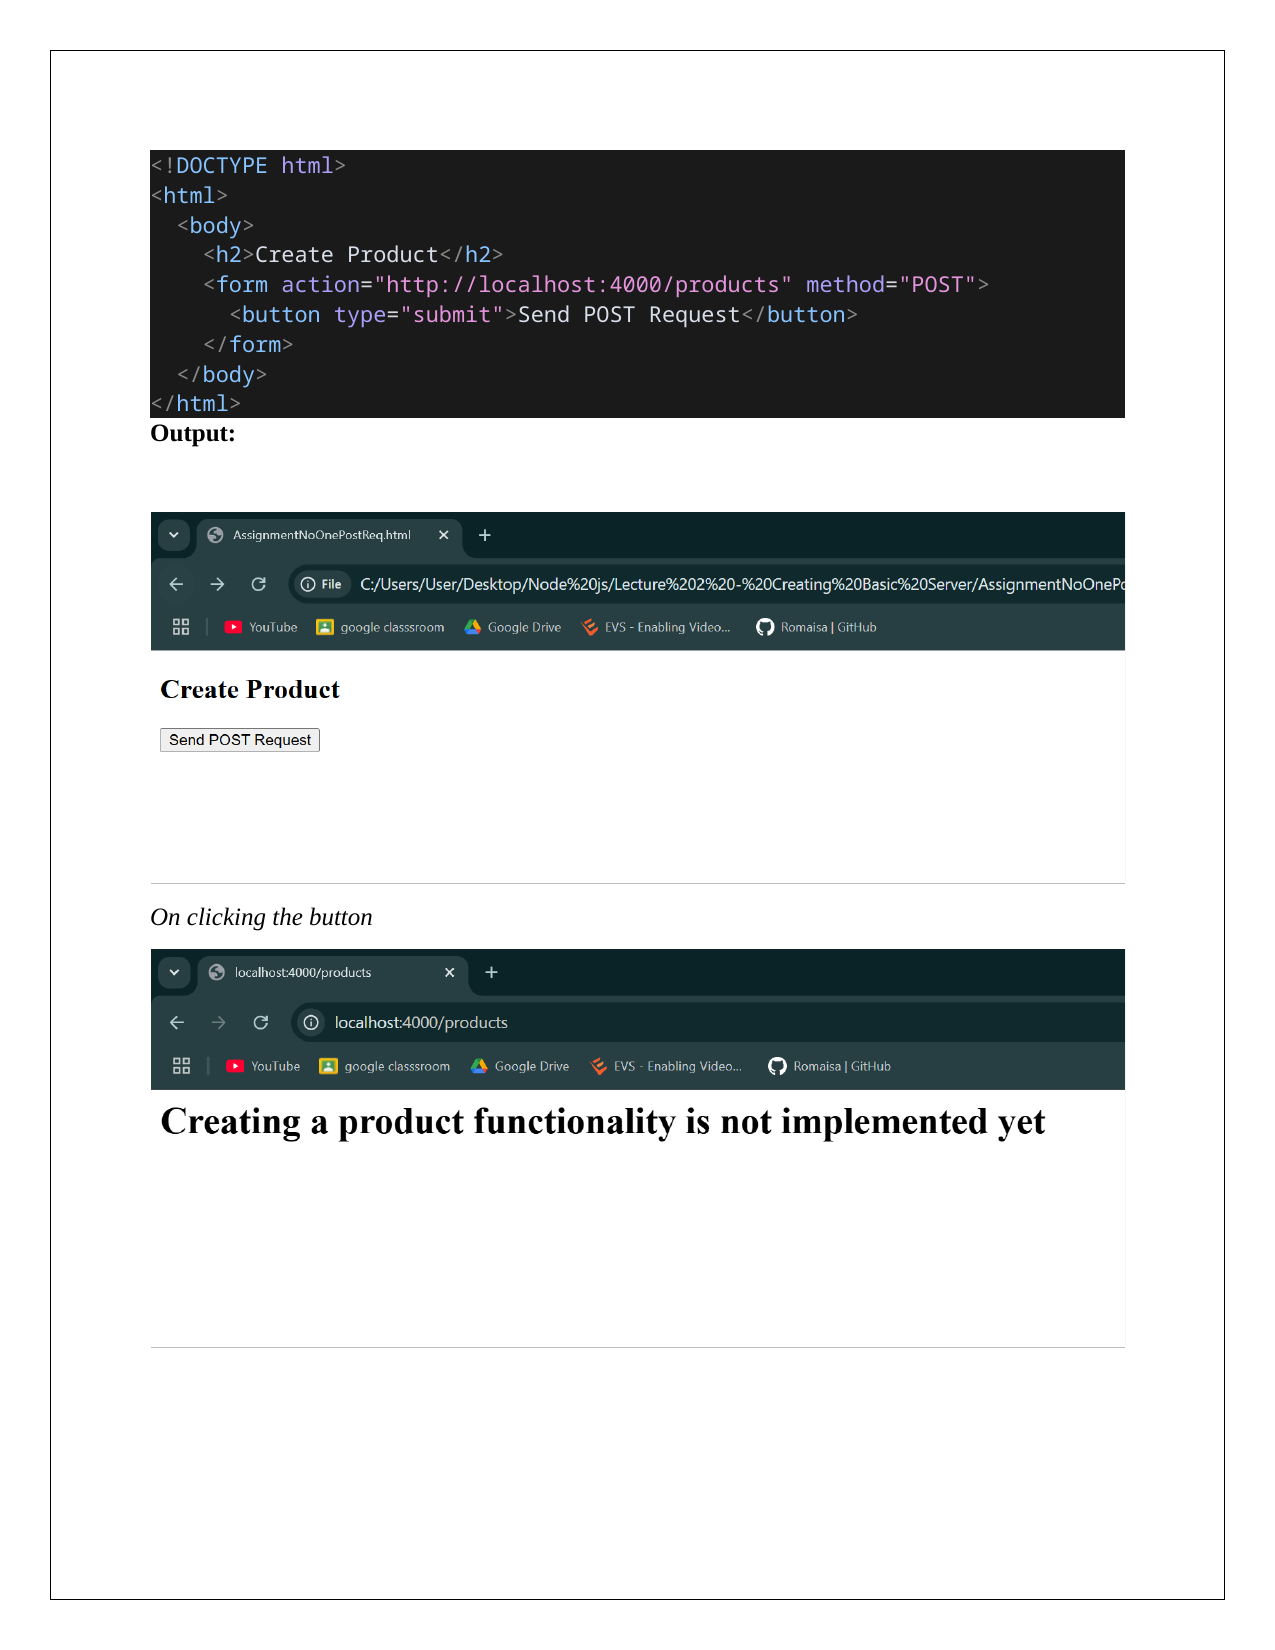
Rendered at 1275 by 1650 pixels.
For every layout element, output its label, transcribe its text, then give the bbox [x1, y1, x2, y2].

text <html> [150, 180, 1125, 209]
text <!DOCTYPE html> [150, 150, 1125, 180]
picture [150, 511, 1125, 884]
text </form> [150, 329, 1125, 358]
text Output: [150, 418, 1125, 447]
text </body> [150, 358, 1125, 388]
text <body> [150, 209, 1125, 239]
text On clicking the button [150, 902, 1125, 930]
text <button type="submit">Send POST Request</button> [150, 299, 1125, 329]
text </html> [150, 388, 1125, 418]
text <h2>Create Product</h2> [150, 239, 1125, 269]
picture [150, 948, 1125, 1348]
text <form action="http://localhost:4000/products" method="POST"> [150, 269, 1125, 299]
